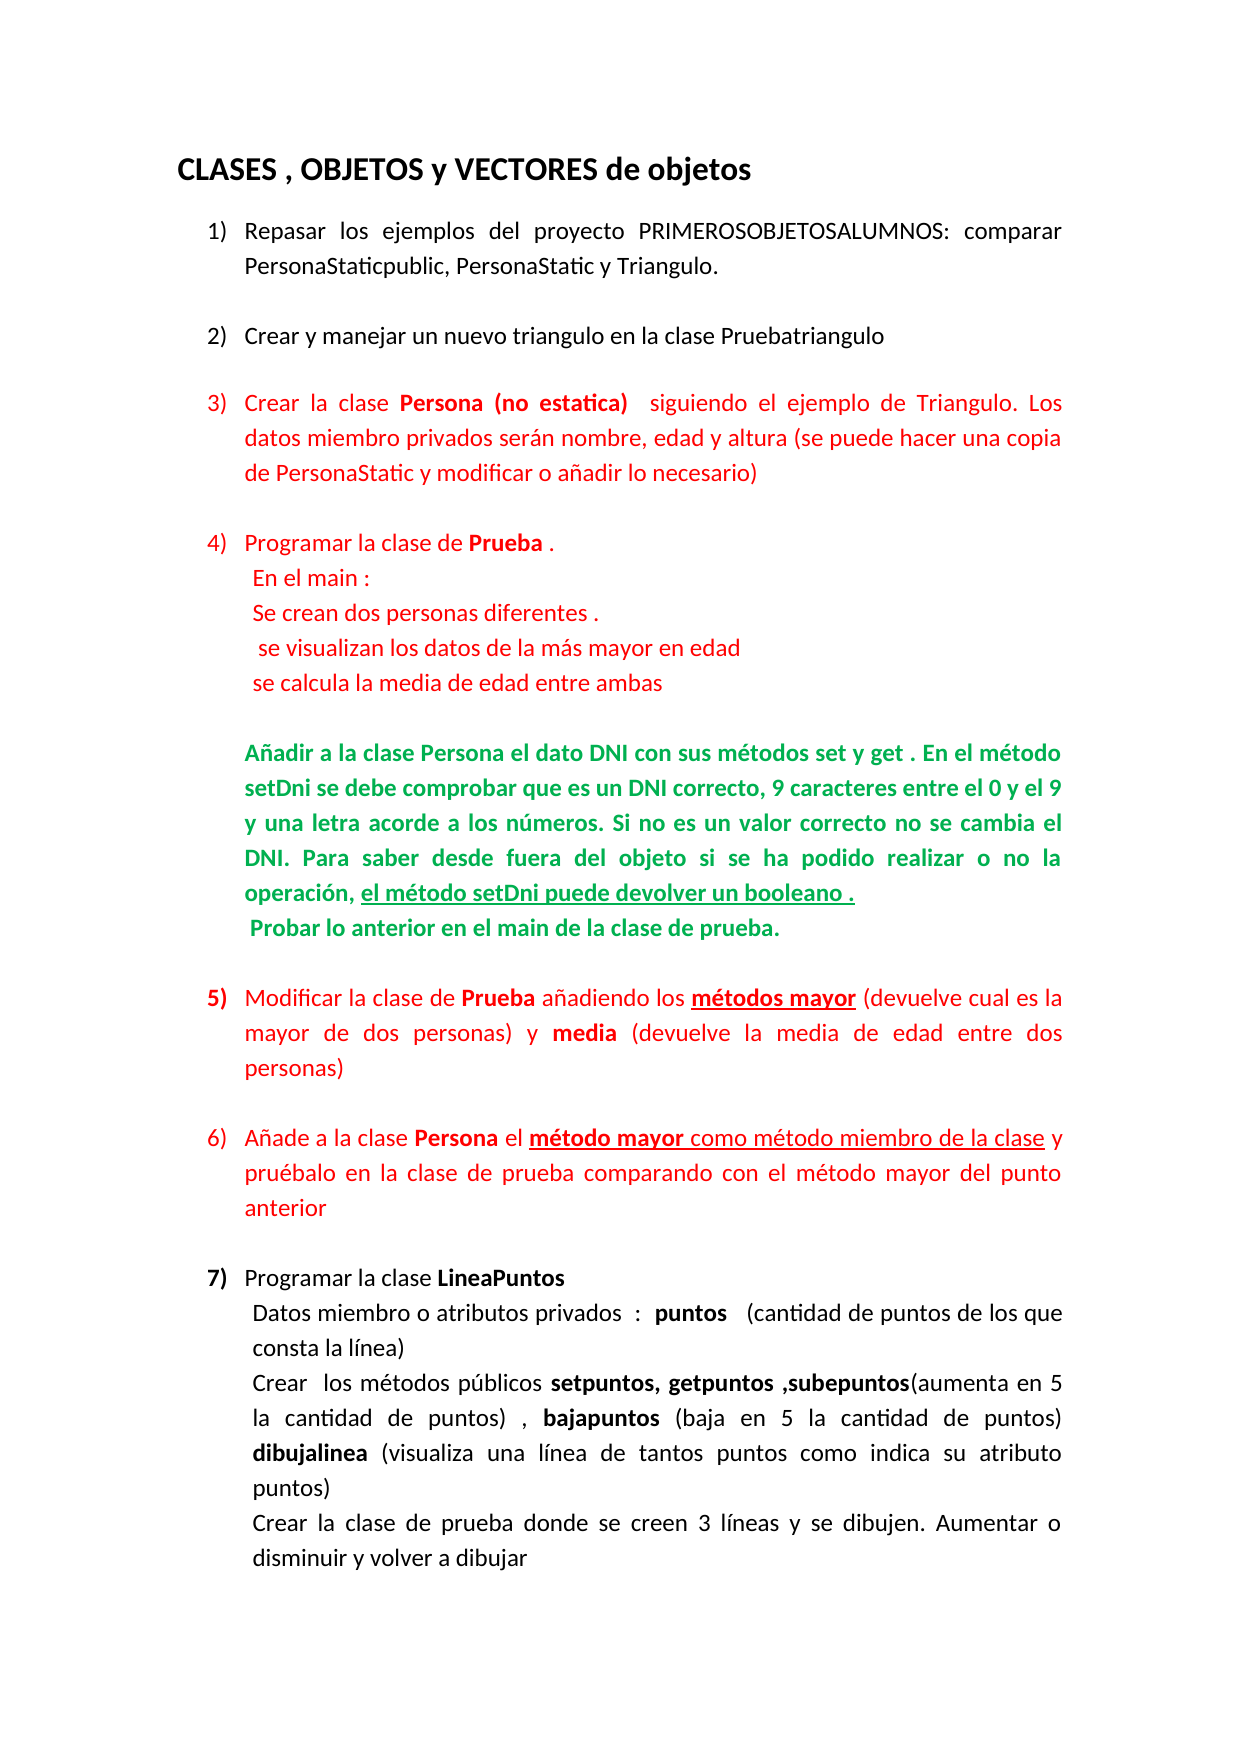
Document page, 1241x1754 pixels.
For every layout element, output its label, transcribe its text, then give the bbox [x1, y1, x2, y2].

list Se crean dos personas diferentes . [252, 597, 1063, 628]
list Añade a la clase Persona el método mayor como método miembro de la clase y pruébalo en la clase de prueba comparando con el método mayor del punto anterior [207, 1122, 1063, 1223]
list Probar lo anterior en el main de la clase de prueba. [244, 912, 1063, 943]
list En el main : [252, 562, 1063, 593]
list Repasar los ejemplos del proyecto PRIMEROSOBJETOSALUMNOS: comparar PersonaStaticpublic, PersonaStatic y Triangulo. [207, 215, 1063, 281]
list Modificar la clase de Prueba añadiendo los métodos mayor (devuelve cual es la mayor de dos personas) y media (devuelve la media de edad entre dos personas) [207, 982, 1063, 1083]
list Crear la clase de prueba donde se creen 3 líneas y se dibujen. Aumentar o disminuir y volver a dibujar [252, 1507, 1063, 1573]
list Datos miembro o atributos privados : puntos (cantidad de puntos de los que consta la línea) [252, 1297, 1063, 1363]
list Crear y manejar un nuevo triangulo en la clase Pruebatriangulo [207, 320, 1063, 351]
list se calcula la media de edad entre ambas [252, 667, 1063, 698]
list Crear la clase Persona (no estatica) siguiendo el ejemplo de Triangulo. Los datos miembro privados serán nombre, edad y altura (se puede hacer una copia de PersonaStatic y modificar o añadir lo necesario) [207, 387, 1063, 488]
list Programar la clase LineaPuntos [207, 1262, 1063, 1293]
list se visualizan los datos de la más mayor en edad [252, 632, 1063, 663]
list Crear los métodos públicos setpuntos, getpuntos ,subepuntos(aumenta en 5 la cantidad de puntos) , bajapuntos (baja en 5 la cantidad de puntos) dibujalinea (visualiza una línea de tantos puntos como indica su atributo puntos) [252, 1367, 1063, 1503]
text CLASES , OBJETOS y VECTORES de objetos [177, 148, 1063, 188]
list Añadir a la clase Persona el dato DNI con sus métodos set y get . En el método setDni se debe comprobar que es un DNI correcto, 9 caracteres entre el 0 y el 9 y una letra acorde a los números. Si no es un valor correcto no se cambia el DNI. Para saber desde fuera del objeto si se ha podido realizar o no la operación, el método setDni puede devolver un booleano . [244, 737, 1063, 908]
list Programar la clase de Prueba . [207, 527, 1063, 558]
